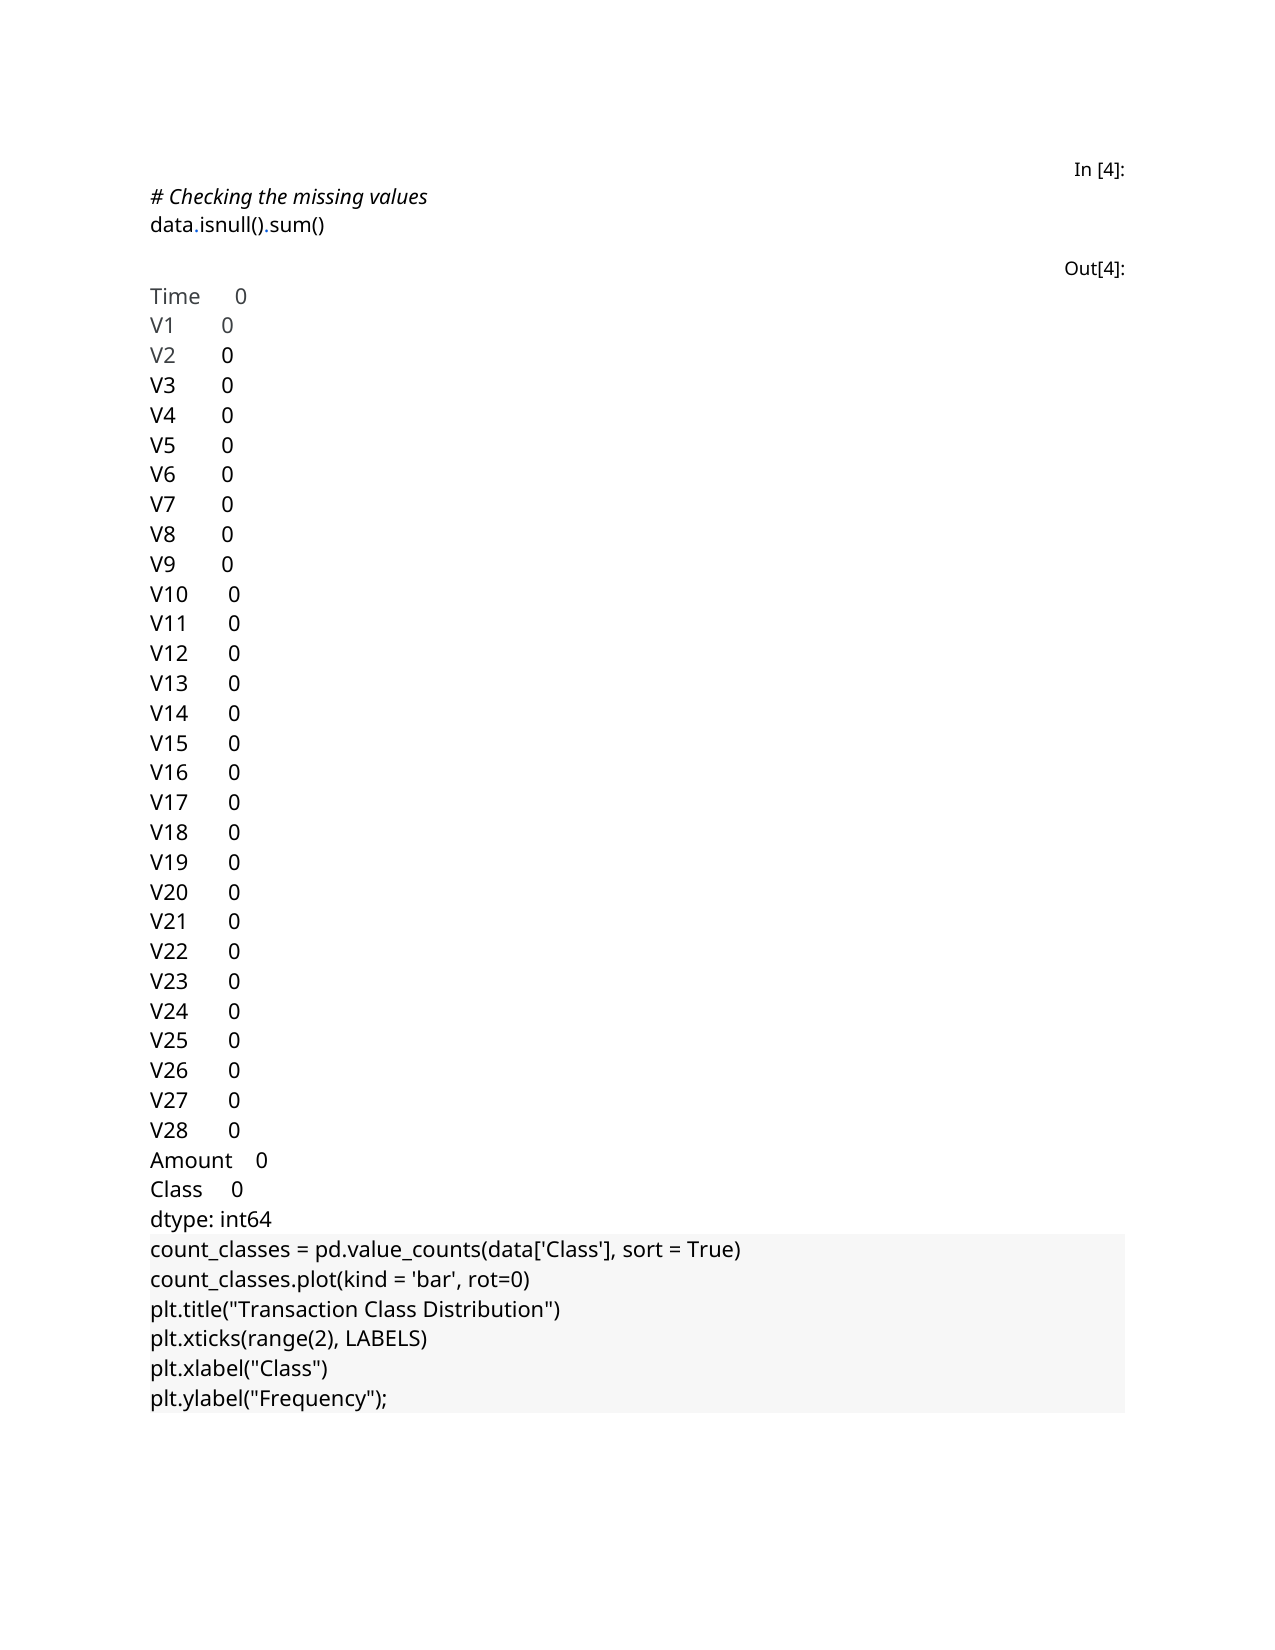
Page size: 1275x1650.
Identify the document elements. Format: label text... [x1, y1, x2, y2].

text V22 0 [150, 936, 1125, 966]
text V10 0 [150, 578, 1125, 608]
text V15 0 [150, 727, 1125, 757]
text V24 0 [150, 996, 1125, 1025]
text In [4]: [150, 150, 1125, 182]
text V12 0 [150, 638, 1125, 668]
text data.isnull().sum() [150, 210, 1125, 239]
text V19 0 [150, 847, 1125, 876]
text V5 0 [150, 429, 1125, 459]
text V13 0 [150, 668, 1125, 698]
text V20 0 [150, 876, 1125, 906]
text # Checking the missing values [150, 182, 1125, 210]
text V9 0 [150, 549, 1125, 578]
text V23 0 [150, 966, 1125, 996]
text Amount 0 [150, 1144, 1125, 1174]
text V7 0 [150, 489, 1125, 519]
text plt.xticks(range(2), LABELS) [150, 1323, 1125, 1353]
text V28 0 [150, 1115, 1125, 1144]
text dtype: int64 [150, 1204, 1125, 1234]
text V6 0 [150, 459, 1125, 489]
text V21 0 [150, 906, 1125, 936]
text plt.title("Transaction Class Distribution") [150, 1293, 1125, 1323]
text V4 0 [150, 400, 1125, 429]
text V18 0 [150, 817, 1125, 847]
text Time 0 [150, 281, 1125, 310]
text V3 0 [150, 370, 1125, 400]
text V2 0 [150, 340, 1125, 370]
text V11 0 [150, 608, 1125, 638]
text V1 0 [150, 310, 1125, 340]
text count_classes = pd.value_counts(data['Class'], sort = True) [150, 1234, 1125, 1264]
text V8 0 [150, 519, 1125, 549]
text V27 0 [150, 1085, 1125, 1115]
text V14 0 [150, 698, 1125, 727]
text count_classes.plot(kind = 'bar', rot=0) [150, 1264, 1125, 1293]
text V17 0 [150, 787, 1125, 817]
text V26 0 [150, 1055, 1125, 1085]
text V16 0 [150, 757, 1125, 787]
text plt.xlabel("Class") [150, 1353, 1125, 1383]
text Class 0 [150, 1174, 1125, 1204]
text plt.ylabel("Frequency"); [150, 1383, 1125, 1413]
text V25 0 [150, 1025, 1125, 1055]
text Out[4]: [150, 249, 1125, 281]
